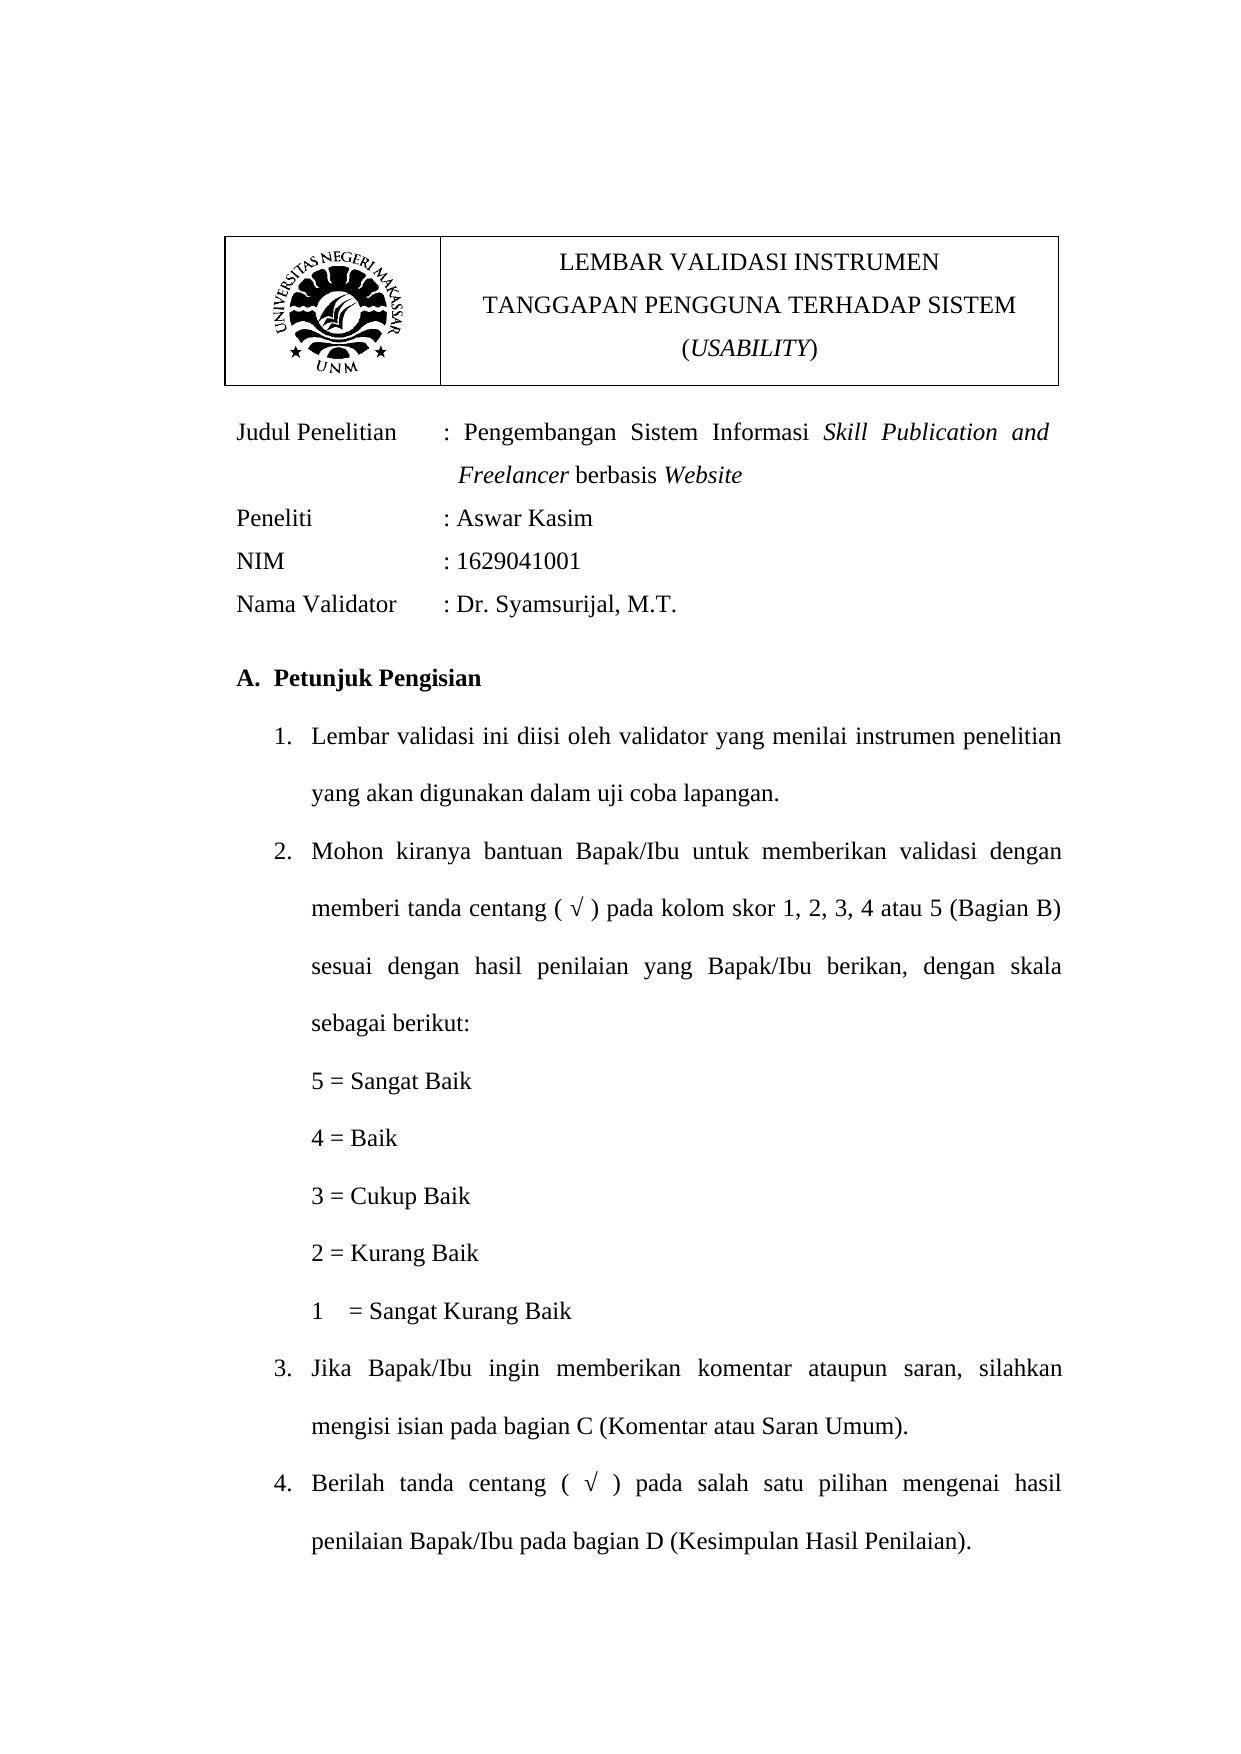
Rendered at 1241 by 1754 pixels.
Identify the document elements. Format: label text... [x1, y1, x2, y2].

list 2 = Kurang Baik [311, 1238, 1063, 1267]
picture [267, 244, 407, 377]
table_header LEMBAR VALIDASI INSTRUMEN TANGGAPAN PENGGUNA TERHADAP SISTEM (USABILITY) [441, 237, 1058, 384]
list 5 = Sangat Baik [311, 1066, 1063, 1094]
list Petunjuk Pengisian [236, 663, 1063, 692]
list Mohon kiranya bantuan Bapak/Ibu untuk memberikan validasi dengan memberi tanda centang ( √ ) pada kolom skor 1, 2, 3, 4 atau 5 (Bagian B) sesuai dengan hasil penilaian yang Bapak/Ibu berikan, dengan skala sebagai berikut: [274, 836, 1063, 1037]
text NIM : 1629041001 [236, 546, 1063, 575]
text Judul Penelitian : Pengembangan Sistem Informasi Skill Publication and Freelancer berbasis Website [236, 417, 1049, 488]
text Peneliti : Aswar Kasim [236, 503, 1063, 532]
text Nama Validator : Dr. Syamsurijal, M.T. [236, 589, 1063, 618]
table_header [226, 237, 440, 384]
list = Sangat Kurang Baik [311, 1296, 1063, 1324]
list 4 = Baik [311, 1123, 1063, 1152]
list Jika Bapak/Ibu ingin memberikan komentar ataupun saran, silahkan mengisi isian pada bagian C (Komentar atau Saran Umum). [274, 1353, 1063, 1439]
list 3 = Cukup Baik [311, 1181, 1063, 1209]
list Lembar validasi ini diisi oleh validator yang menilai instrumen penelitian yang akan digunakan dalam uji coba lapangan. [274, 721, 1063, 807]
list Berilah tanda centang ( √ ) pada salah satu pilihan mengenai hasil penilaian Bapak/Ibu pada bagian D (Kesimpulan Hasil Penilaian). [274, 1468, 1063, 1554]
